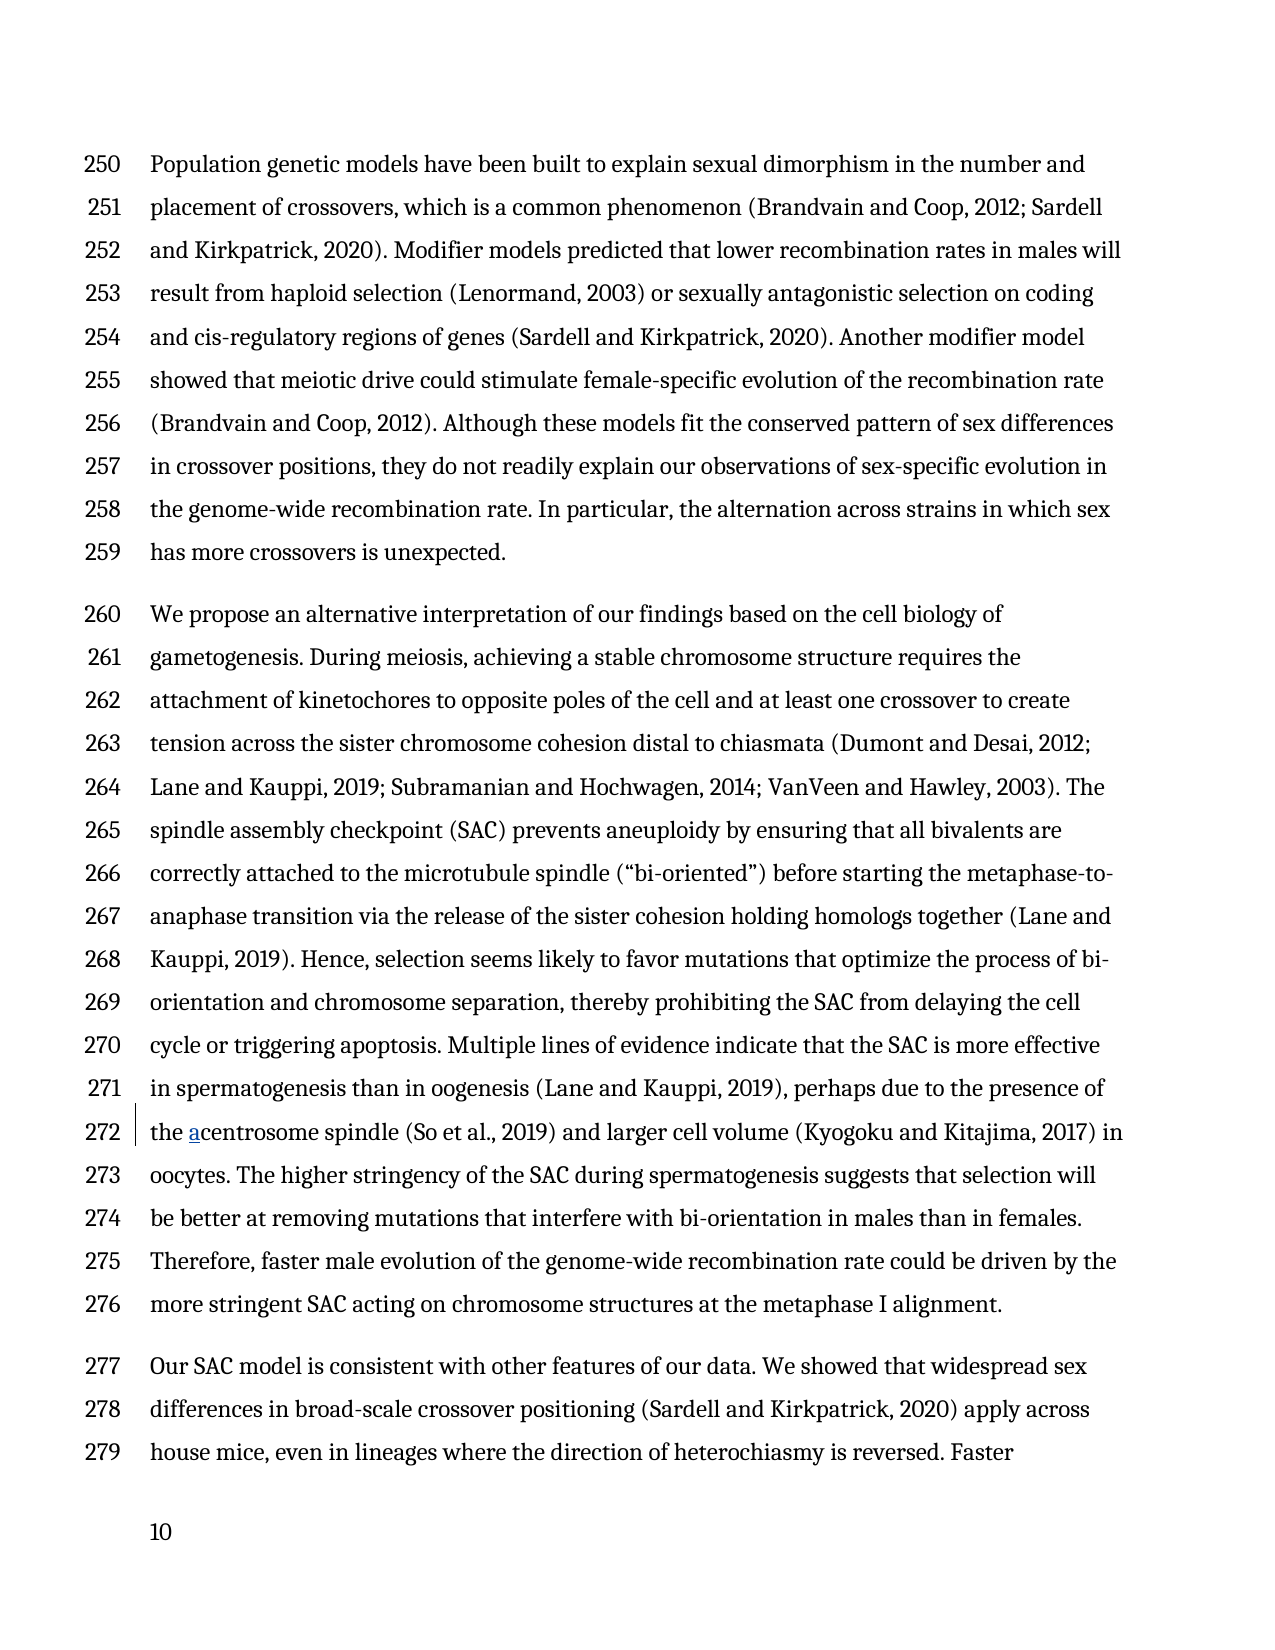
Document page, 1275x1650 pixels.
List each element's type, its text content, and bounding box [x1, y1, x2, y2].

text Population genetic models have been built to explain sexual dimorphism in the number and placement of crossovers, which is a common phenomenon (Brandvain and Coop, 2012; Sardell and Kirkpatrick, 2020). Modifier models predicted that lower recombination rates in males will result from haploid selection (Lenormand, 2003) or sexually antagonistic selection on coding and cis-regulatory regions of genes (Sardell and Kirkpatrick, 2020). Another modifier model showed that meiotic drive could stimulate female-specific evolution of the recombination rate (Brandvain and Coop, 2012). Although these models fit the conserved pattern of sex differences in crossover positions, they do not readily explain our observations of sex-specific evolution in the genome-wide recombination rate. In particular, the alternation across strains in which sex has more crossovers is unexpected. [150, 150, 1125, 567]
text We propose an alternative interpretation of our findings based on the cell biology of gametogenesis. During meiosis, achieving a stable chromosome structure requires the attachment of kinetochores to opposite poles of the cell and at least one crossover to create tension across the sister chromosome cohesion distal to chiasmata (Dumont and Desai, 2012; Lane and Kauppi, 2019; Subramanian and Hochwagen, 2014; VanVeen and Hawley, 2003). The spindle assembly checkpoint (SAC) prevents aneuploidy by ensuring that all bivalents are correctly attached to the microtubule spindle (“bi-oriented”) before starting the metaphase-to-anaphase transition via the release of the sister cohesion holding homologs together (Lane and Kauppi, 2019). Hence, selection seems likely to favor mutations that optimize the process of bi-orientation and chromosome separation, thereby prohibiting the SAC from delaying the cell cycle or triggering apoptosis. Multiple lines of evidence indicate that the SAC is more effective in spermatogenesis than in oogenesis (Lane and Kauppi, 2019), perhaps due to the presence of the centrosome spindle (So et al., 2019) and larger cell volume (Kyogoku and Kitajima, 2017) in oocytes. The higher stringency of the SAC during spermatogenesis suggests that selection will be better at removing mutations that interfere with bi-orientation in males than in females. Therefore, faster male evolution of the genome-wide recombination rate could be driven by the more stringent SAC acting on chromosome structures at the metaphase I alignment. [150, 600, 1125, 1319]
